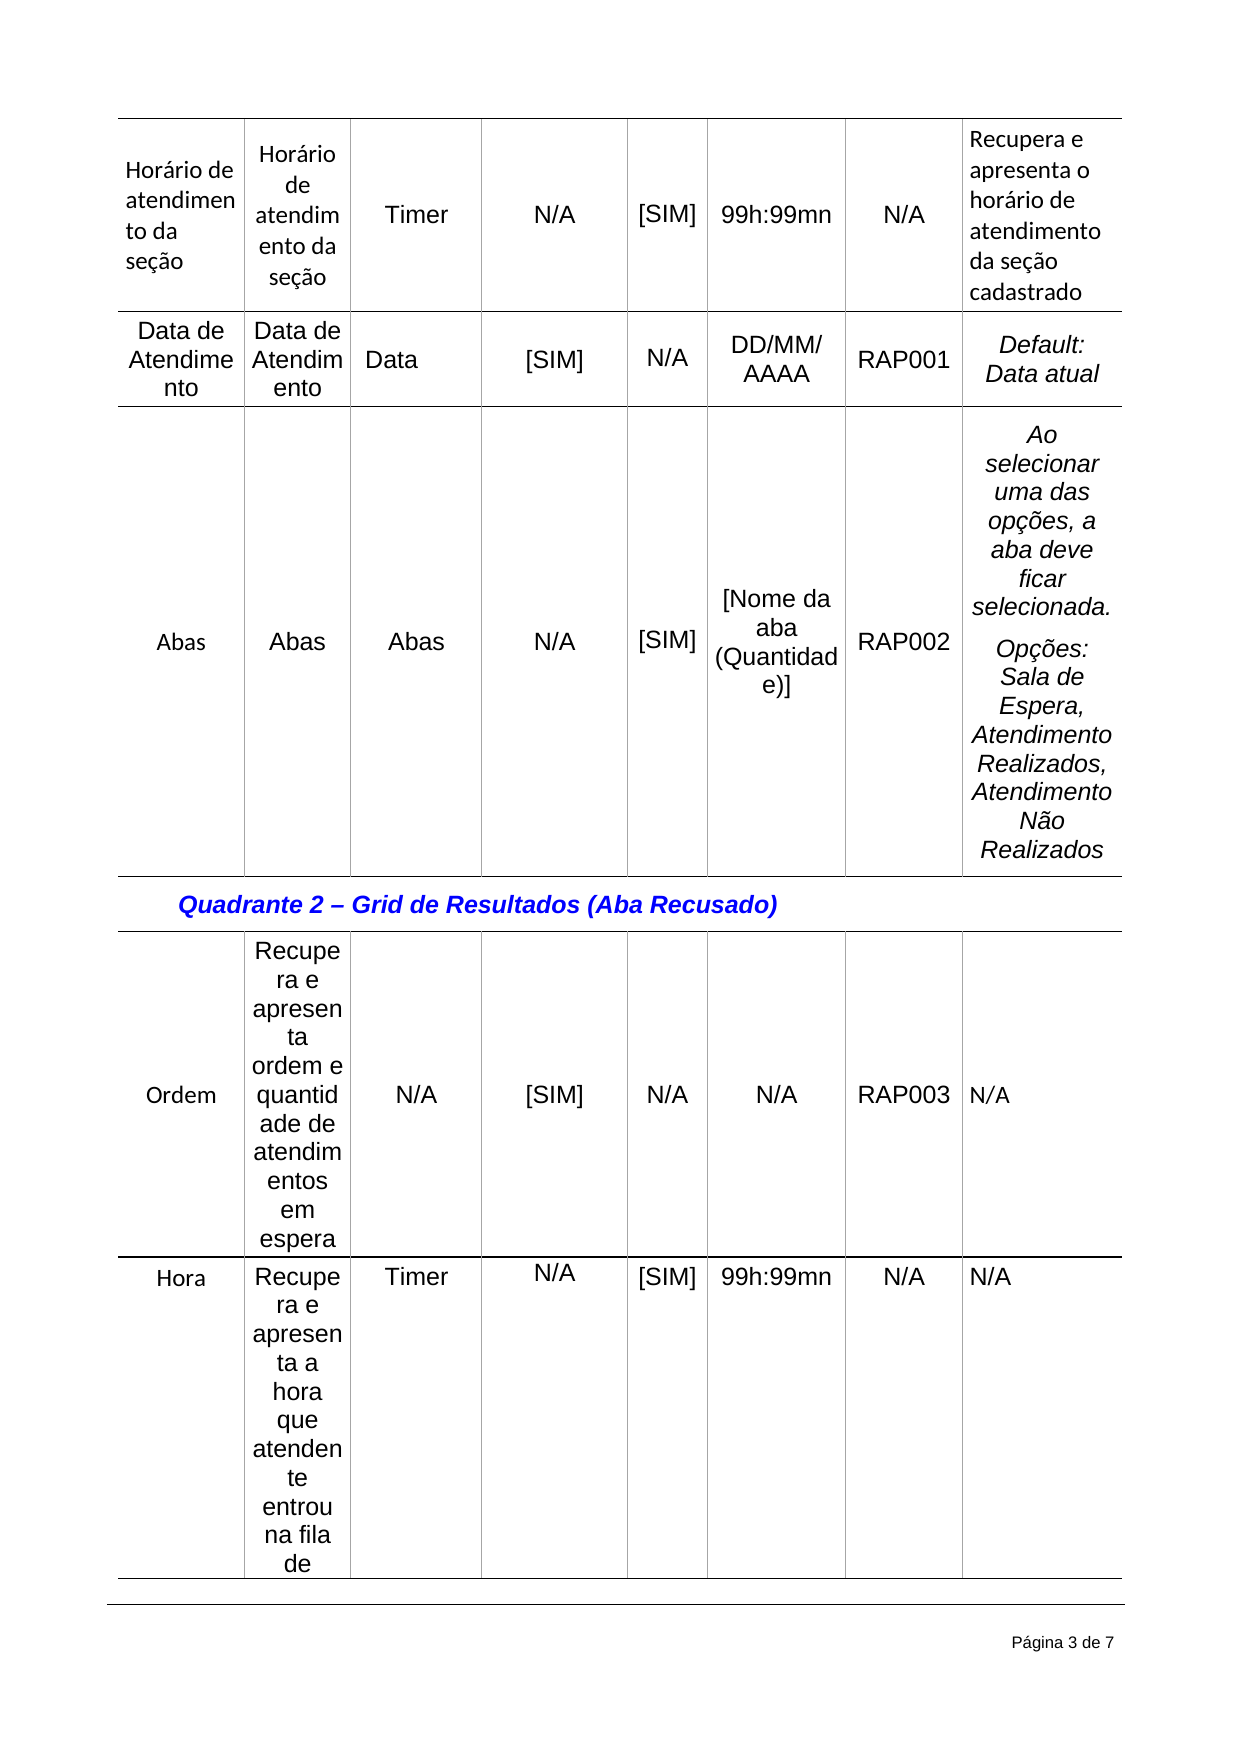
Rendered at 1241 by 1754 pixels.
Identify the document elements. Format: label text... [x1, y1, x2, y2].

table_cell Horário de atendimento da seção [245, 119, 350, 311]
table_cell Ao selecionar uma das opções, a aba deve ficar selecionada. Opções: Sala de Espera, Atendimento Realizados, Atendimento Não Realizados [963, 407, 1122, 876]
table_cell N/A [351, 932, 481, 1256]
table_cell Timer [351, 1258, 481, 1578]
table_cell [SIM] [628, 1258, 707, 1578]
table_cell Quadrante 2 – Grid de Resultados (Aba Recusado) [118, 877, 1122, 931]
table_cell DD/MM/AAAA [708, 312, 845, 406]
table_cell N/A [482, 407, 627, 876]
table_cell N/A [628, 932, 707, 1256]
table_cell N/A [628, 312, 707, 406]
table_cell 99h:99mn [708, 1258, 845, 1578]
table_cell [Nome da aba (Quantidade)] [708, 407, 845, 876]
table_cell Recupera e apresenta o horário de atendimento da seção cadastrado [963, 119, 1122, 311]
table_cell [SIM] [482, 932, 627, 1256]
table_cell Data [351, 312, 481, 406]
table_cell Horário de atendimento da seção [118, 119, 244, 311]
table_cell Data de Atendimento [245, 312, 350, 406]
table_cell N/A [846, 1258, 962, 1578]
table_cell Timer [351, 119, 481, 311]
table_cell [245, 1258, 350, 1578]
table_cell N/A [963, 1258, 1122, 1578]
table_cell N/A [482, 119, 627, 311]
table_cell N/A [482, 1258, 627, 1578]
table_cell [SIM] [628, 119, 707, 311]
table_cell Abas [245, 407, 350, 876]
table_cell N/A [963, 932, 1122, 1256]
table_cell 99h:99mn [708, 119, 845, 311]
table_cell Hora [118, 1258, 244, 1578]
table_cell N/A [846, 119, 962, 311]
table_cell RAP001 [846, 312, 962, 406]
table_cell Recupera e apresenta ordem e quantidade de atendimentos em espera [245, 932, 350, 1256]
table_cell Abas [351, 407, 481, 876]
table_cell N/A [708, 932, 845, 1256]
table_cell Default: Data atual [963, 312, 1122, 406]
table_cell Abas [118, 407, 244, 876]
table_cell Ordem [118, 932, 244, 1256]
table_cell RAP003 [846, 932, 962, 1256]
table_cell RAP002 [846, 407, 962, 876]
table_cell Data de Atendimento [118, 312, 244, 406]
table_cell [SIM] [628, 407, 707, 876]
table_cell [SIM] [482, 312, 627, 406]
